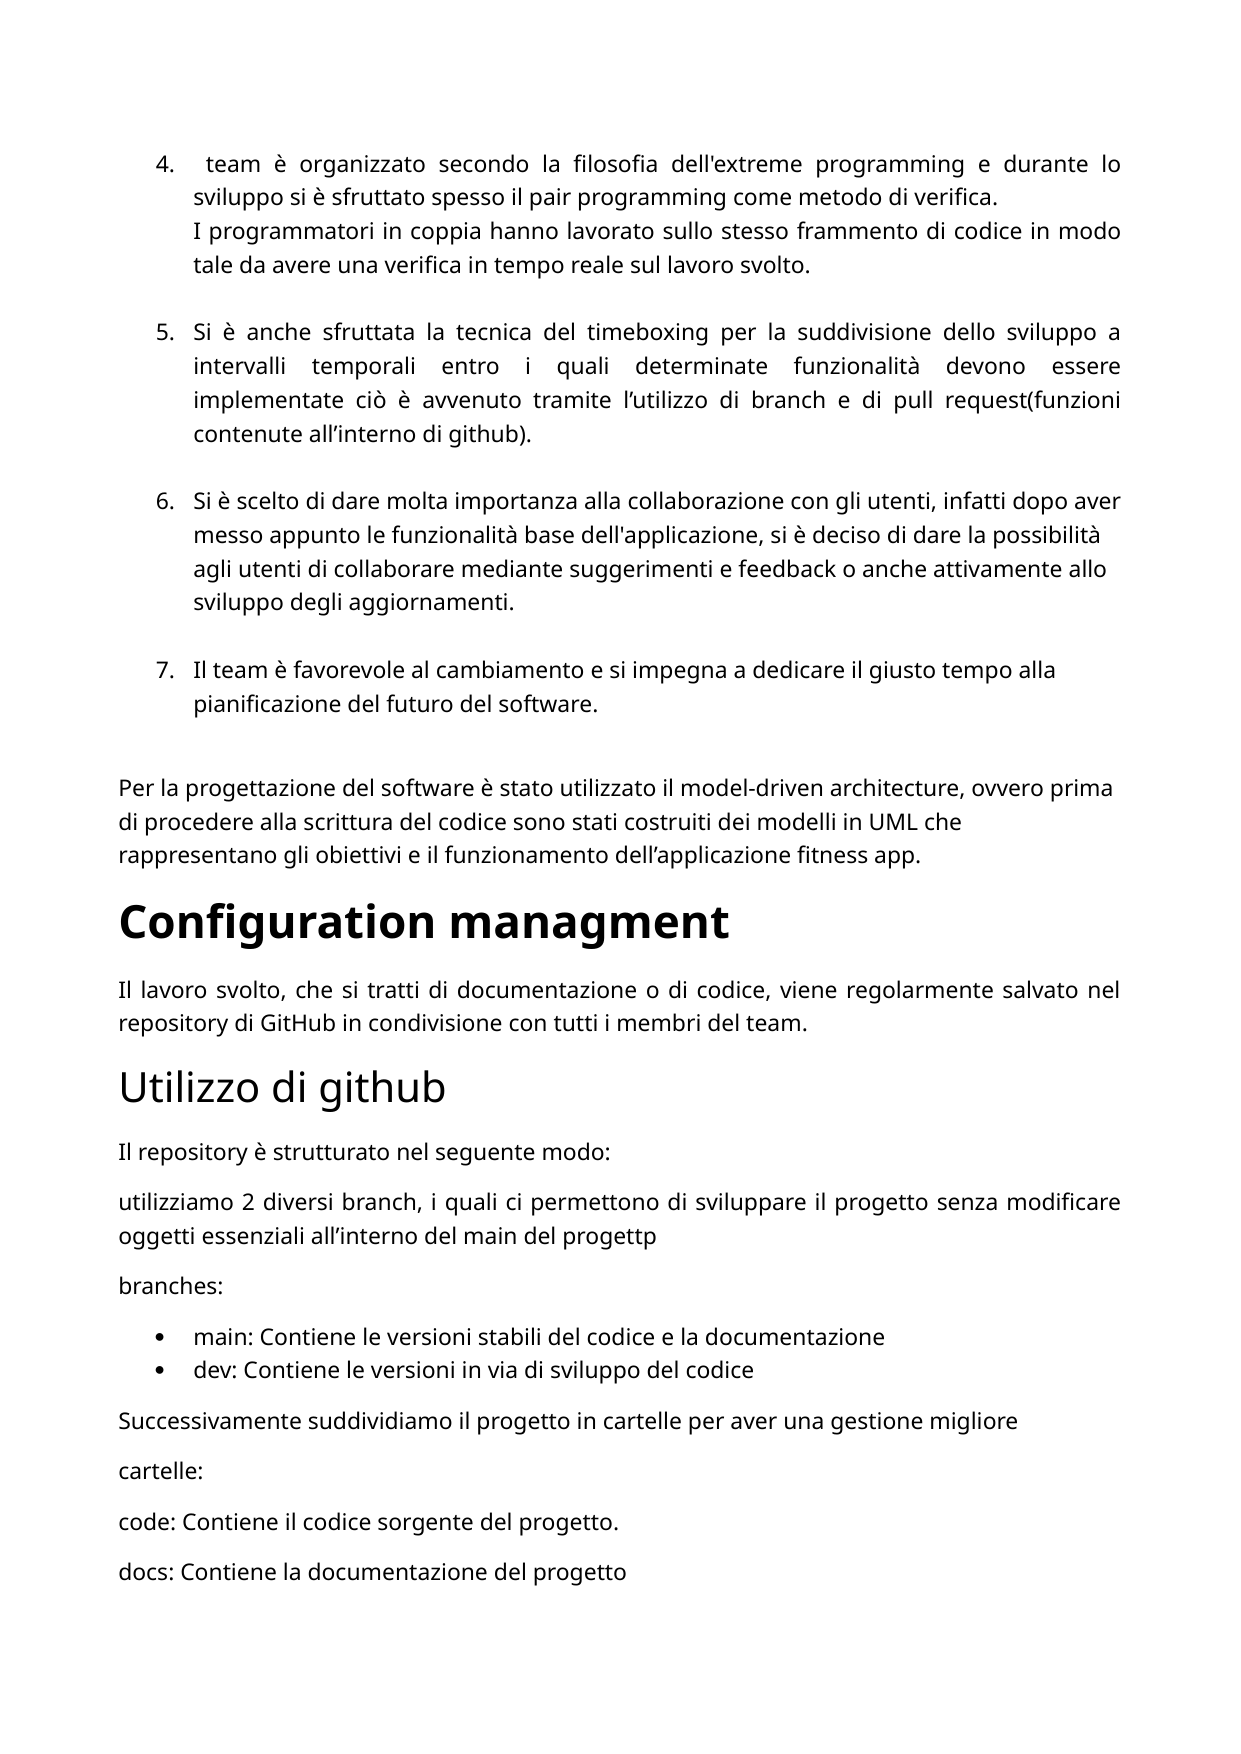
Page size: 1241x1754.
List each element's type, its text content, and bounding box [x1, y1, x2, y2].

text Successivamente suddividiamo il progetto in cartelle per aver una gestione migliore [118, 1405, 1122, 1436]
list I programmatori in coppia hanno lavorato sullo stesso frammento di codice in modo tale da avere una verifica in tempo reale sul lavoro svolto. [193, 215, 1122, 280]
text Utilizzo di github [118, 1058, 1122, 1114]
list team è organizzato secondo la filosofia dell'extreme programming e durante lo sviluppo si è sfruttato spesso il pair programming come metodo di verifica. [156, 148, 1122, 213]
text Il lavoro svolto, che si tratti di documentazione o di codice, viene regolarmente salvato nel repository di GitHub in condivisione con tutti i membri del team. [118, 974, 1122, 1039]
text utilizziamo 2 diversi branch, i quali ci permettono di sviluppare il progetto senza modificare oggetti essenziali all’interno del main del progettp [118, 1186, 1122, 1251]
list Si è scelto di dare molta importanza alla collaborazione con gli utenti, infatti dopo aver messo appunto le funzionalità base dell'applicazione, si è deciso di dare la possibilità agli utenti di collaborare mediante suggerimenti e feedback o anche attivamente allo sviluppo degli aggiornamenti. [156, 485, 1122, 618]
list dev: Contiene le versioni in via di sviluppo del codice [156, 1354, 1122, 1386]
text Per la progettazione del software è stato utilizzato il model-driven architecture, ovvero prima di procedere alla scrittura del codice sono stati costruiti dei modelli in UML che rappresentano gli obiettivi e il funzionamento dell’applicazione fitness app. [118, 772, 1122, 871]
list Il team è favorevole al cambiamento e si impegna a dedicare il giusto tempo alla pianificazione del futuro del software. [156, 654, 1122, 719]
text cartelle: [118, 1455, 1122, 1487]
text branches: [118, 1270, 1122, 1302]
list main: Contiene le versioni stabili del codice e la documentazione [156, 1321, 1122, 1352]
list Si è anche sfruttata la tecnica del timeboxing per la suddivisione dello sviluppo a intervalli temporali entro i quali determinate funzionalità devono essere implementate ciò è avvenuto tramite l’utilizzo di branch e di pull request(funzioni contenute all’interno di github). [156, 316, 1122, 449]
text Il repository è strutturato nel seguente modo: [118, 1136, 1122, 1167]
text code: Contiene il codice sorgente del progetto. [118, 1506, 1122, 1537]
text Configuration managment [118, 890, 1122, 952]
text docs: Contiene la documentazione del progetto [118, 1556, 1122, 1587]
